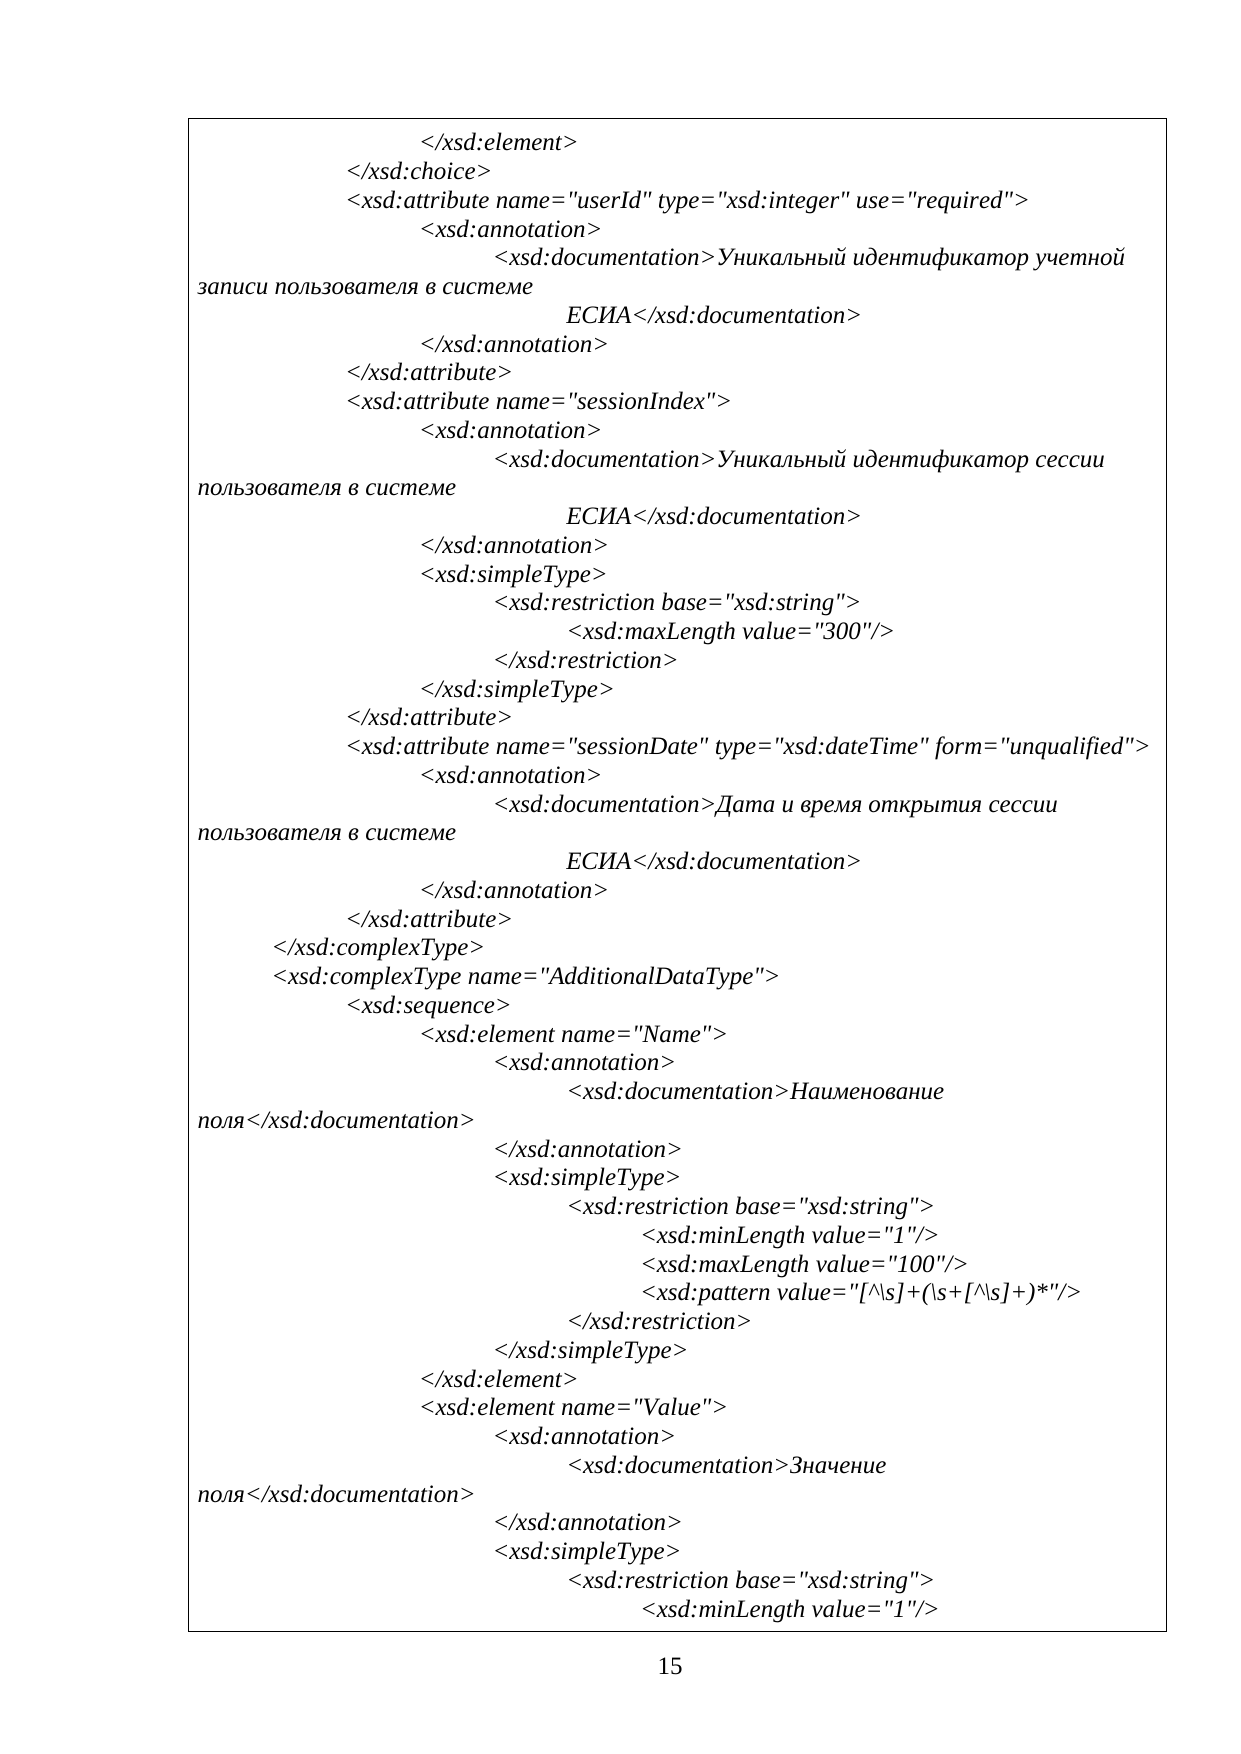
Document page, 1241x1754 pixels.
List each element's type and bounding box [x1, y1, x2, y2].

table_header [189, 119, 1166, 1631]
